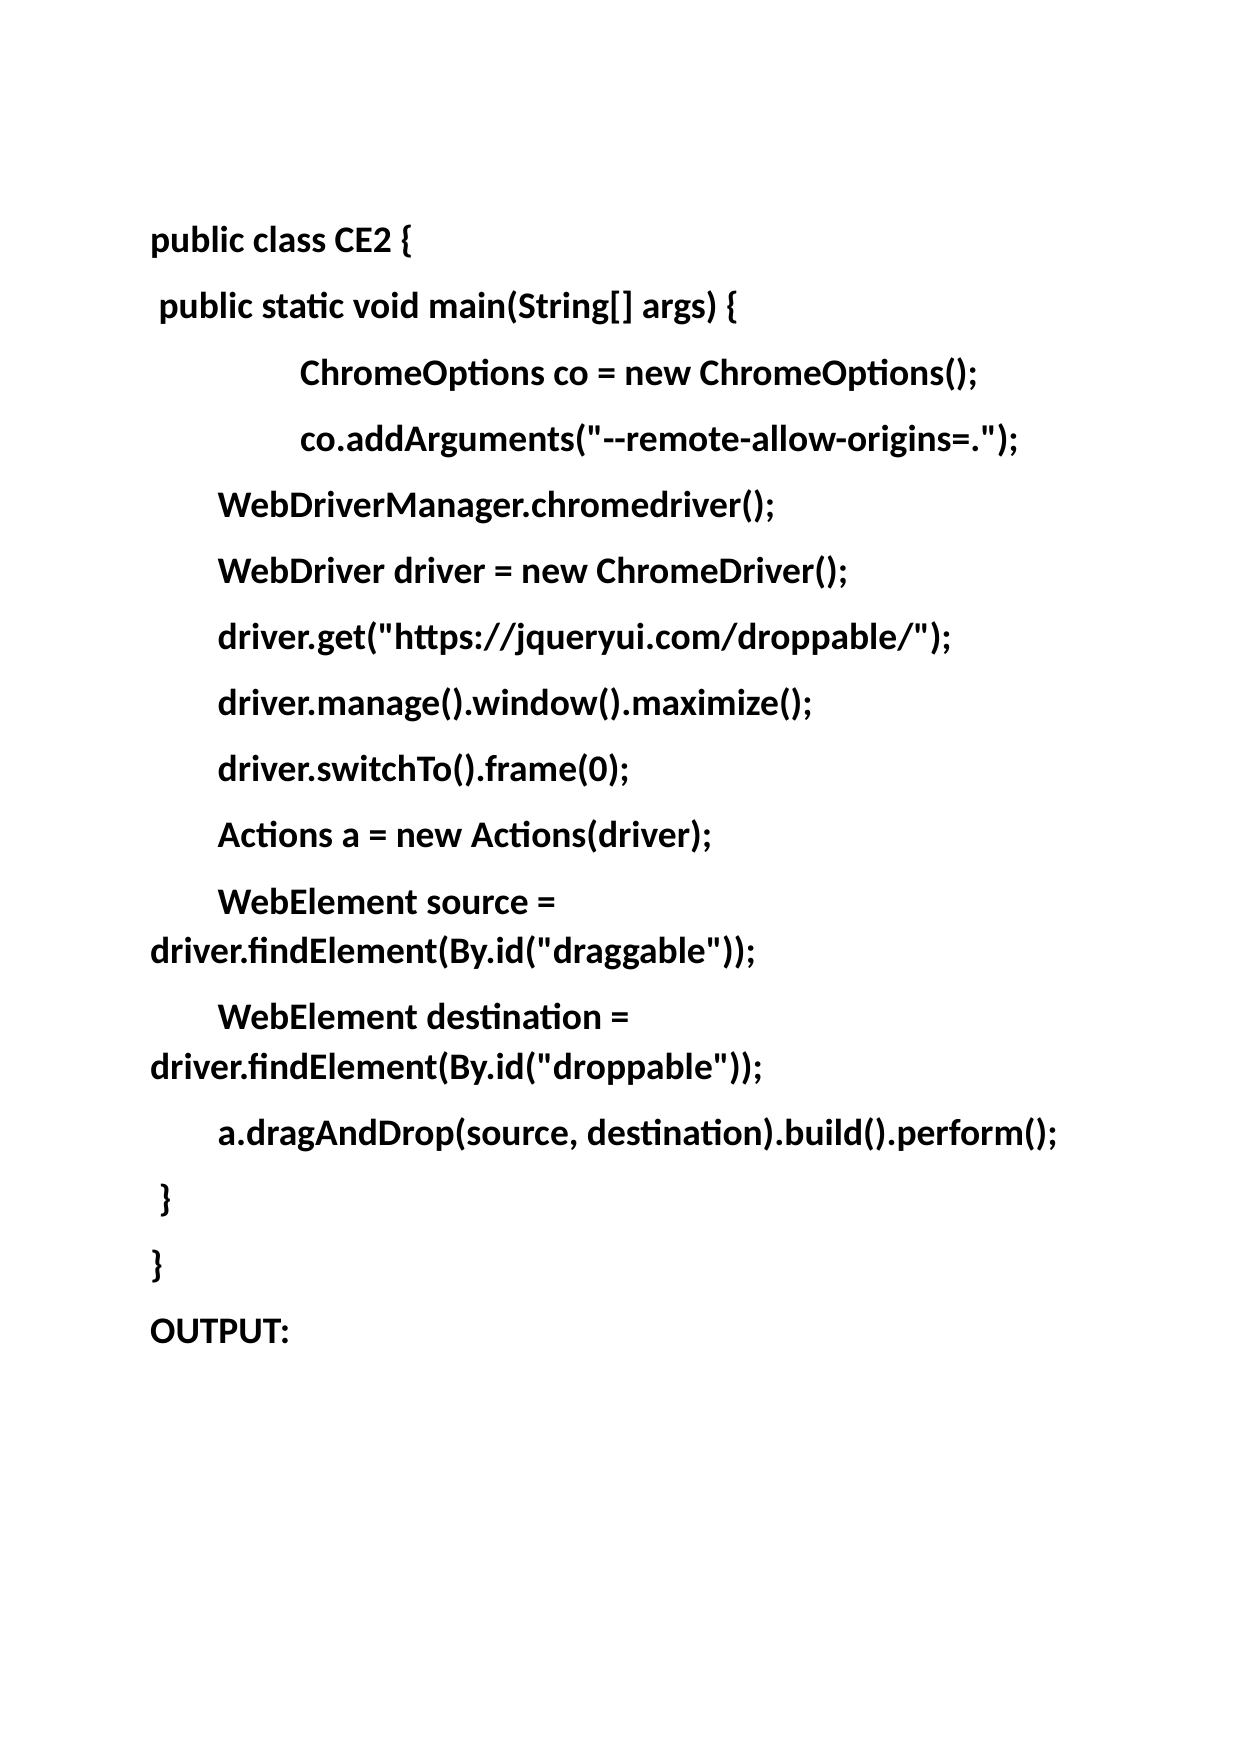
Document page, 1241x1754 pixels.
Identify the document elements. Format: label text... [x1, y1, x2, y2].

text a.dragAndDrop(source, destination).build().perform(); [150, 1109, 1090, 1155]
text WebDriver driver = new ChromeDriver(); [150, 547, 1090, 593]
text driver.get("https://jqueryui.com/droppable/"); [150, 613, 1090, 659]
text driver.manage().window().maximize(); [150, 679, 1090, 725]
text WebDriverManager.chromedriver(); [150, 481, 1090, 527]
text } [150, 1175, 1090, 1221]
text driver.switchTo().frame(0); [150, 745, 1090, 791]
text WebElement source = driver.findElement(By.id("draggable")); [150, 878, 1090, 973]
text } [150, 1241, 1090, 1287]
text co.addArguments("--remote-allow-origins=."); [150, 414, 1090, 460]
text ChromeOptions co = new ChromeOptions(); [150, 348, 1090, 394]
text Actions a = new Actions(driver); [150, 811, 1090, 857]
text WebElement destination = driver.findElement(By.id("droppable")); [150, 993, 1090, 1088]
text public static void main(String[] args) { [150, 282, 1090, 328]
text OUTPUT: [150, 1307, 1090, 1353]
text public class CE2 { [150, 216, 1090, 262]
